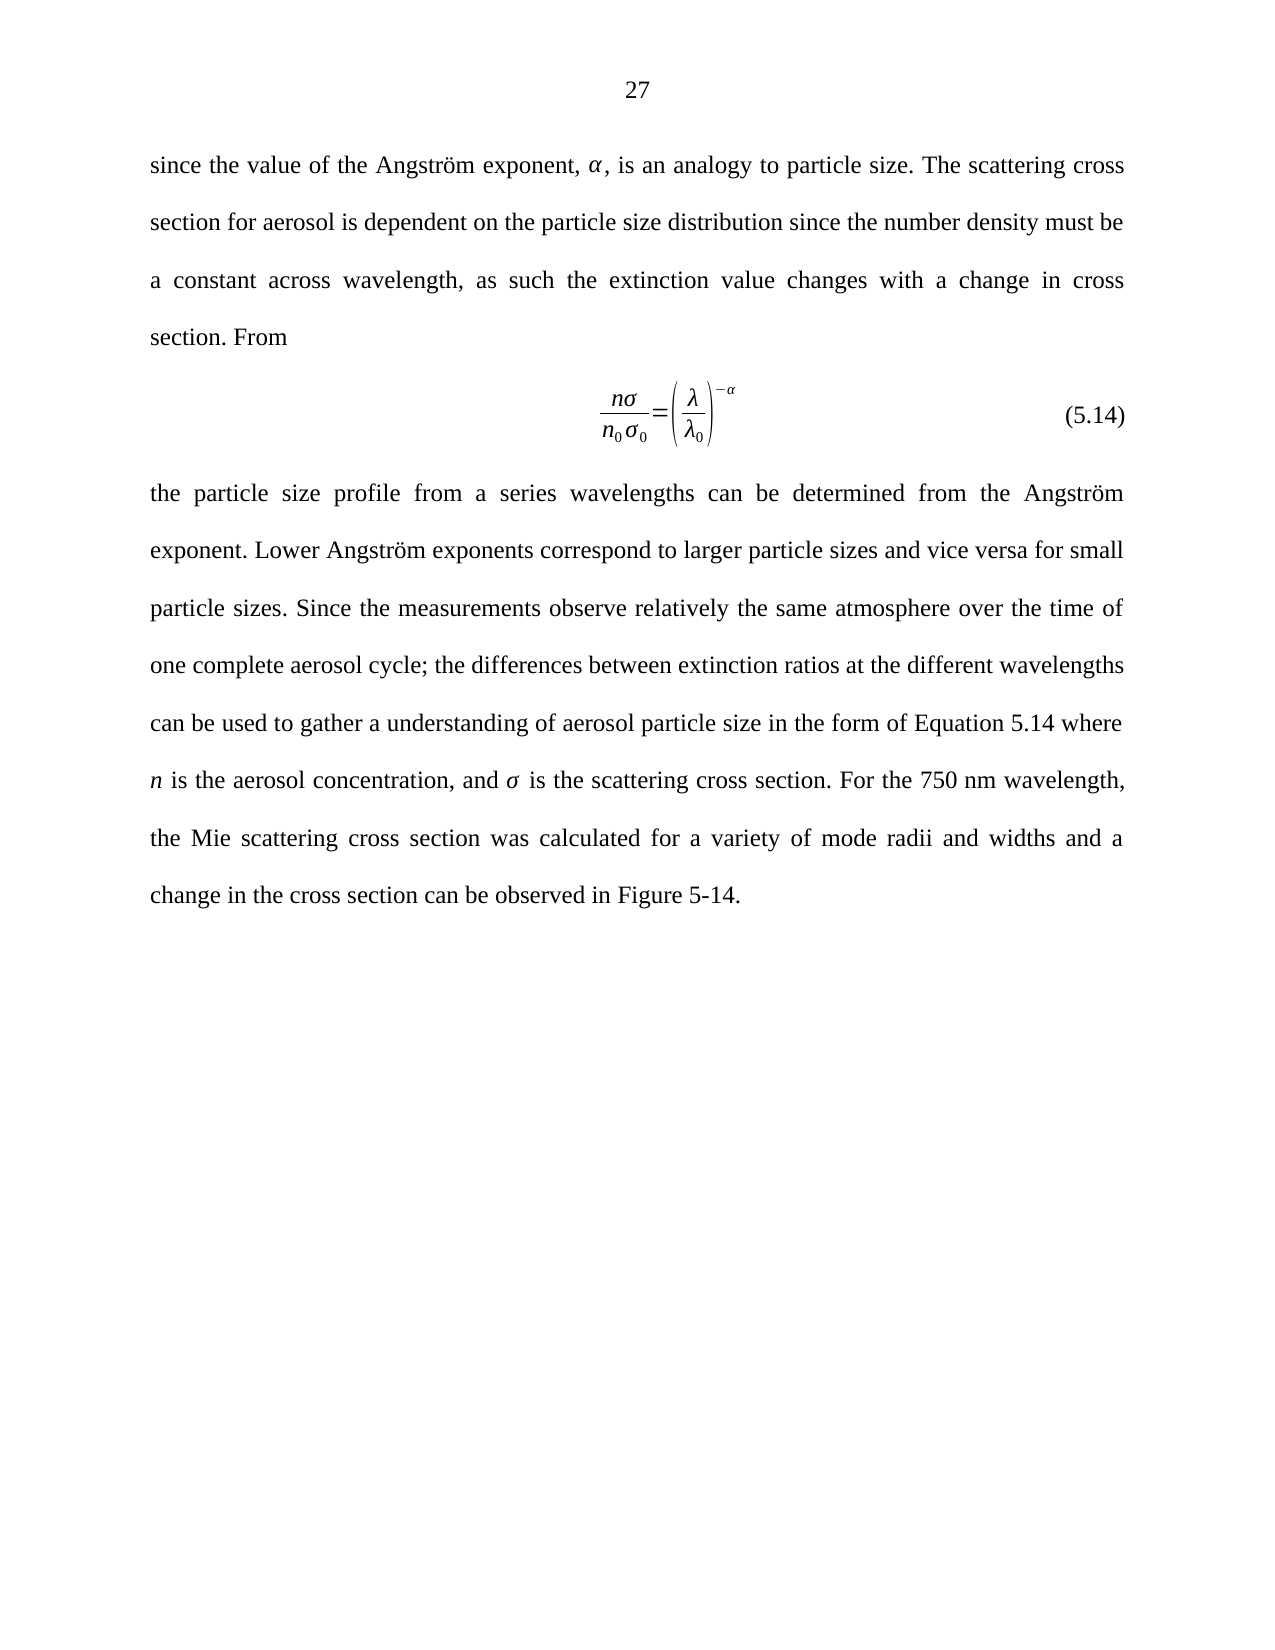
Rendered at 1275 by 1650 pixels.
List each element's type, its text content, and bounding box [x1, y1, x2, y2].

table_header [298, 380, 1006, 478]
table_header (5.14) [1006, 380, 1136, 478]
text the particle size profile from a series wavelengths can be determined from the Angström exponent. Lower Angström exponents correspond to larger particle sizes and vice versa for small particle sizes. Since the measurements observe relatively the same atmosphere over the time of one complete aerosol cycle; the differences between extinction ratios at the different wavelengths can be used to gather a understanding of aerosol particle size in the form of Equation 5.14 where is the aerosol concentration, and is the scattering cross section. For the 750 nm wavelength, the Mie scattering cross section was calculated for a variety of mode radii and widths and a change in the cross section can be observed in Figure 5-14. [150, 478, 1125, 909]
